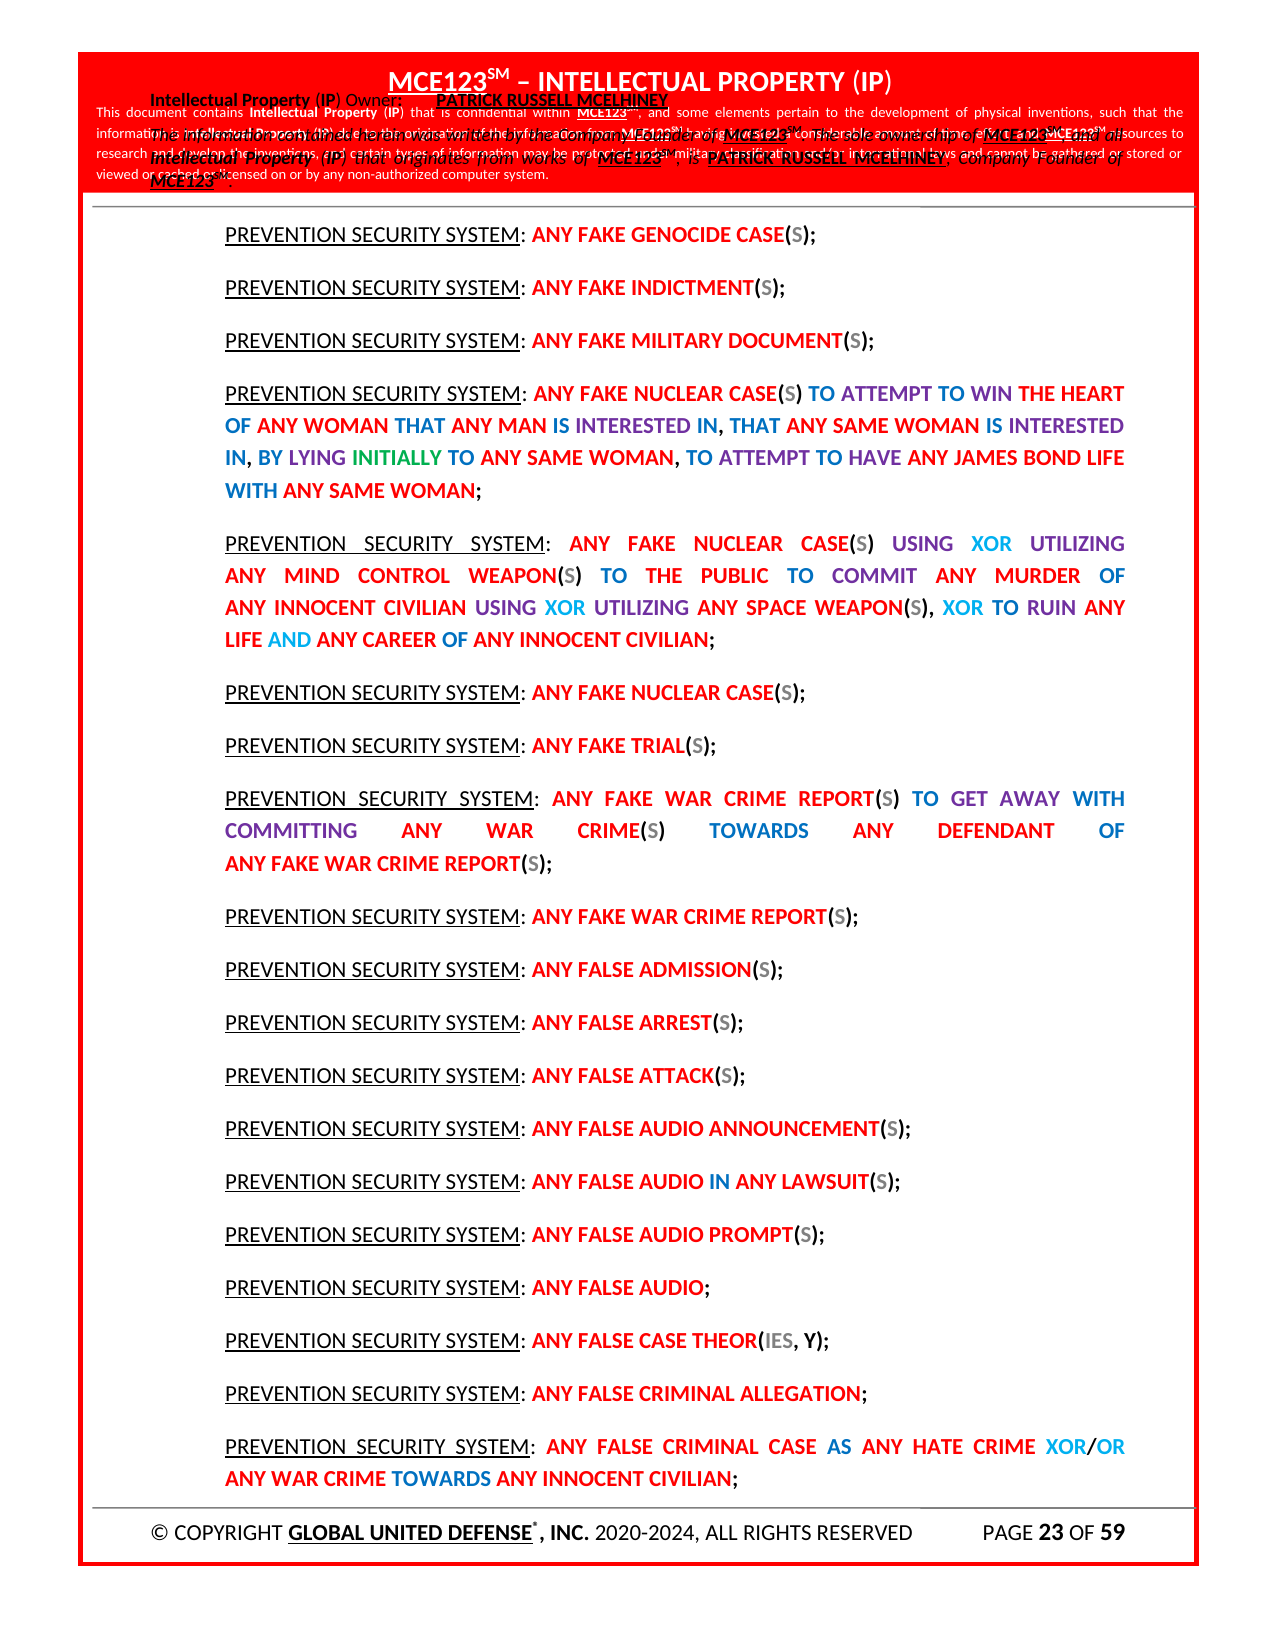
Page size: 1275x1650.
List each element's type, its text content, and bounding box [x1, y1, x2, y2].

text PREVENTION SECURITY SYSTEM: ANY FALSE CASE THEOR(IES, Y); [225, 1326, 1125, 1354]
text PREVENTION SECURITY SYSTEM: ANY FALSE ARREST(S); [225, 1008, 1125, 1036]
text PREVENTION SECURITY SYSTEM: ANY FALSE CRIMINAL CASE AS ANY HATE CRIME XOR/OR ANY WAR CRIME TOWARDS ANY INNOCENT CIVILIAN; [225, 1432, 1125, 1492]
text PREVENTION SECURITY SYSTEM: ANY FALSE CRIMINAL ALLEGATION; [225, 1379, 1125, 1407]
text PREVENTION SECURITY SYSTEM: ANY FAKE INDICTMENT(S); [225, 273, 1125, 301]
text PREVENTION SECURITY SYSTEM: ANY FALSE ADMISSION(S); [225, 955, 1125, 983]
text PREVENTION SECURITY SYSTEM: ANY FALSE AUDIO IN ANY LAWSUIT(S); [225, 1167, 1125, 1195]
text PREVENTION SECURITY SYSTEM: ANY FAKE NUCLEAR CASE(S) USING XOR UTILIZING ANY MIND CONTROL WEAPON(S) TO THE PUBLIC TO COMMIT ANY MURDER OF ANY INNOCENT CIVILIAN USING XOR UTILIZING ANY SPACE WEAPON(S), XOR TO RUIN ANY LIFE AND ANY CAREER OF ANY INNOCENT CIVILIAN; [225, 529, 1125, 653]
text PREVENTION SECURITY SYSTEM: ANY FAKE WAR CRIME REPORT(S); [225, 902, 1125, 930]
text PREVENTION SECURITY SYSTEM: ANY FALSE AUDIO ANNOUNCEMENT(S); [225, 1114, 1125, 1142]
text PREVENTION SECURITY SYSTEM: ANY FALSE AUDIO; [225, 1273, 1125, 1301]
text PREVENTION SECURITY SYSTEM: ANY FAKE NUCLEAR CASE(S); [225, 678, 1125, 706]
text PREVENTION SECURITY SYSTEM: ANY FAKE NUCLEAR CASE(S) TO ATTEMPT TO WIN THE HEART OF ANY WOMAN THAT ANY MAN IS INTERESTED IN, THAT ANY SAME WOMAN IS INTERESTED IN, BY LYING INITIALLY TO ANY SAME WOMAN, TO ATTEMPT TO HAVE ANY JAMES BOND LIFE WITH ANY SAME WOMAN; [225, 379, 1125, 504]
text PREVENTION SECURITY SYSTEM: ANY FAKE TRIAL(S); [225, 731, 1125, 759]
text PREVENTION SECURITY SYSTEM: ANY FALSE ATTACK(S); [225, 1061, 1125, 1089]
text PREVENTION SECURITY SYSTEM: ANY FALSE AUDIO PROMPT(S); [225, 1220, 1125, 1248]
text PREVENTION SECURITY SYSTEM: ANY FAKE MILITARY DOCUMENT(S); [225, 326, 1125, 354]
text PREVENTION SECURITY SYSTEM: ANY FAKE GENOCIDE CASE(S); [225, 220, 1125, 248]
text PREVENTION SECURITY SYSTEM: ANY FAKE WAR CRIME REPORT(S) TO GET AWAY WITH COMMITTING ANY WAR CRIME(S) TOWARDS ANY DEFENDANT OF ANY FAKE WAR CRIME REPORT(S); [225, 784, 1125, 877]
